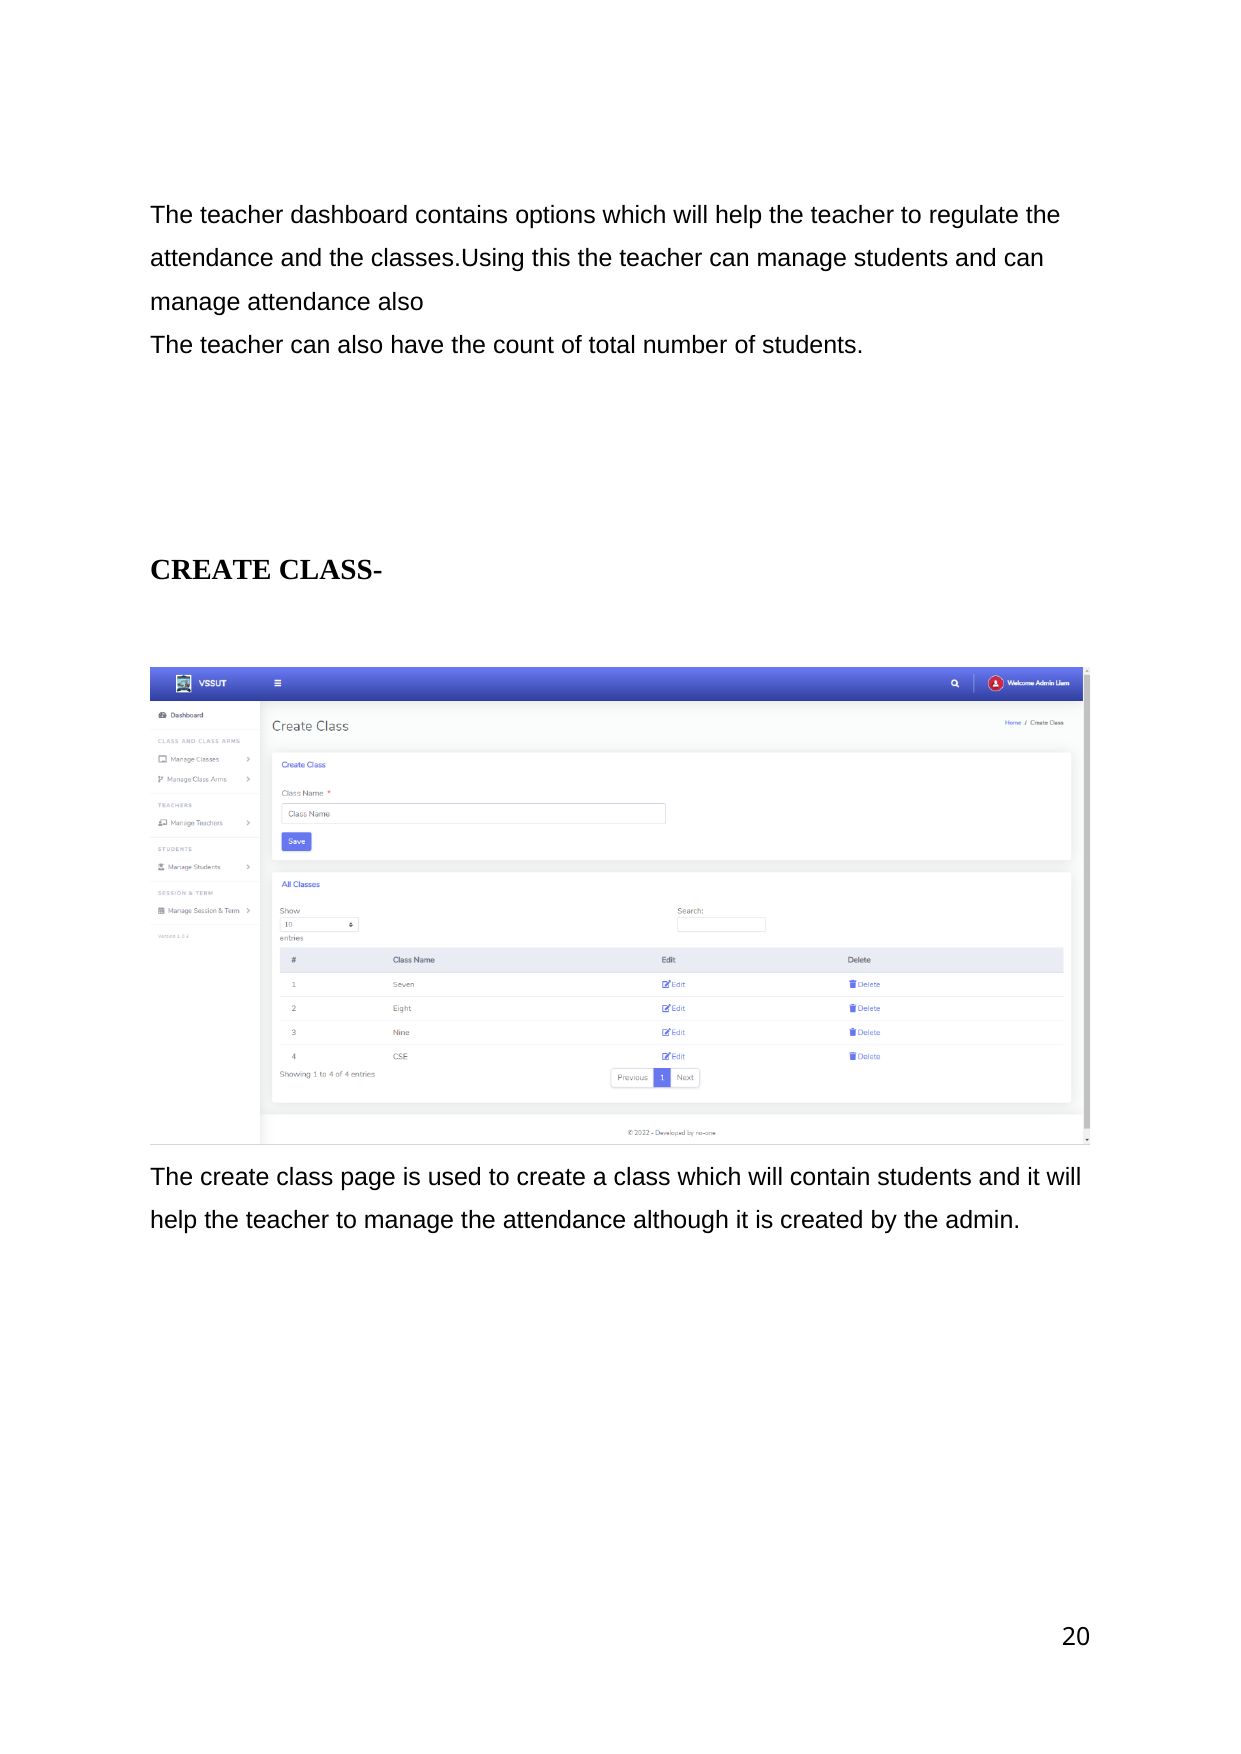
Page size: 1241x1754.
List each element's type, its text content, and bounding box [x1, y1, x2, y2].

text The teacher dashboard contains options which will help the teacher to regulate the attendance and the classes.Using this the teacher can manage students and can manage attendance also [150, 200, 1090, 315]
text CREATE CLASS- [150, 552, 1090, 586]
text The create class page is used to create a class which will contain students and it will help the teacher to manage the attendance although it is created by the admin. [150, 1162, 1090, 1234]
text The teacher can also have the count of total number of students. [150, 330, 1090, 358]
picture [150, 667, 1091, 1145]
